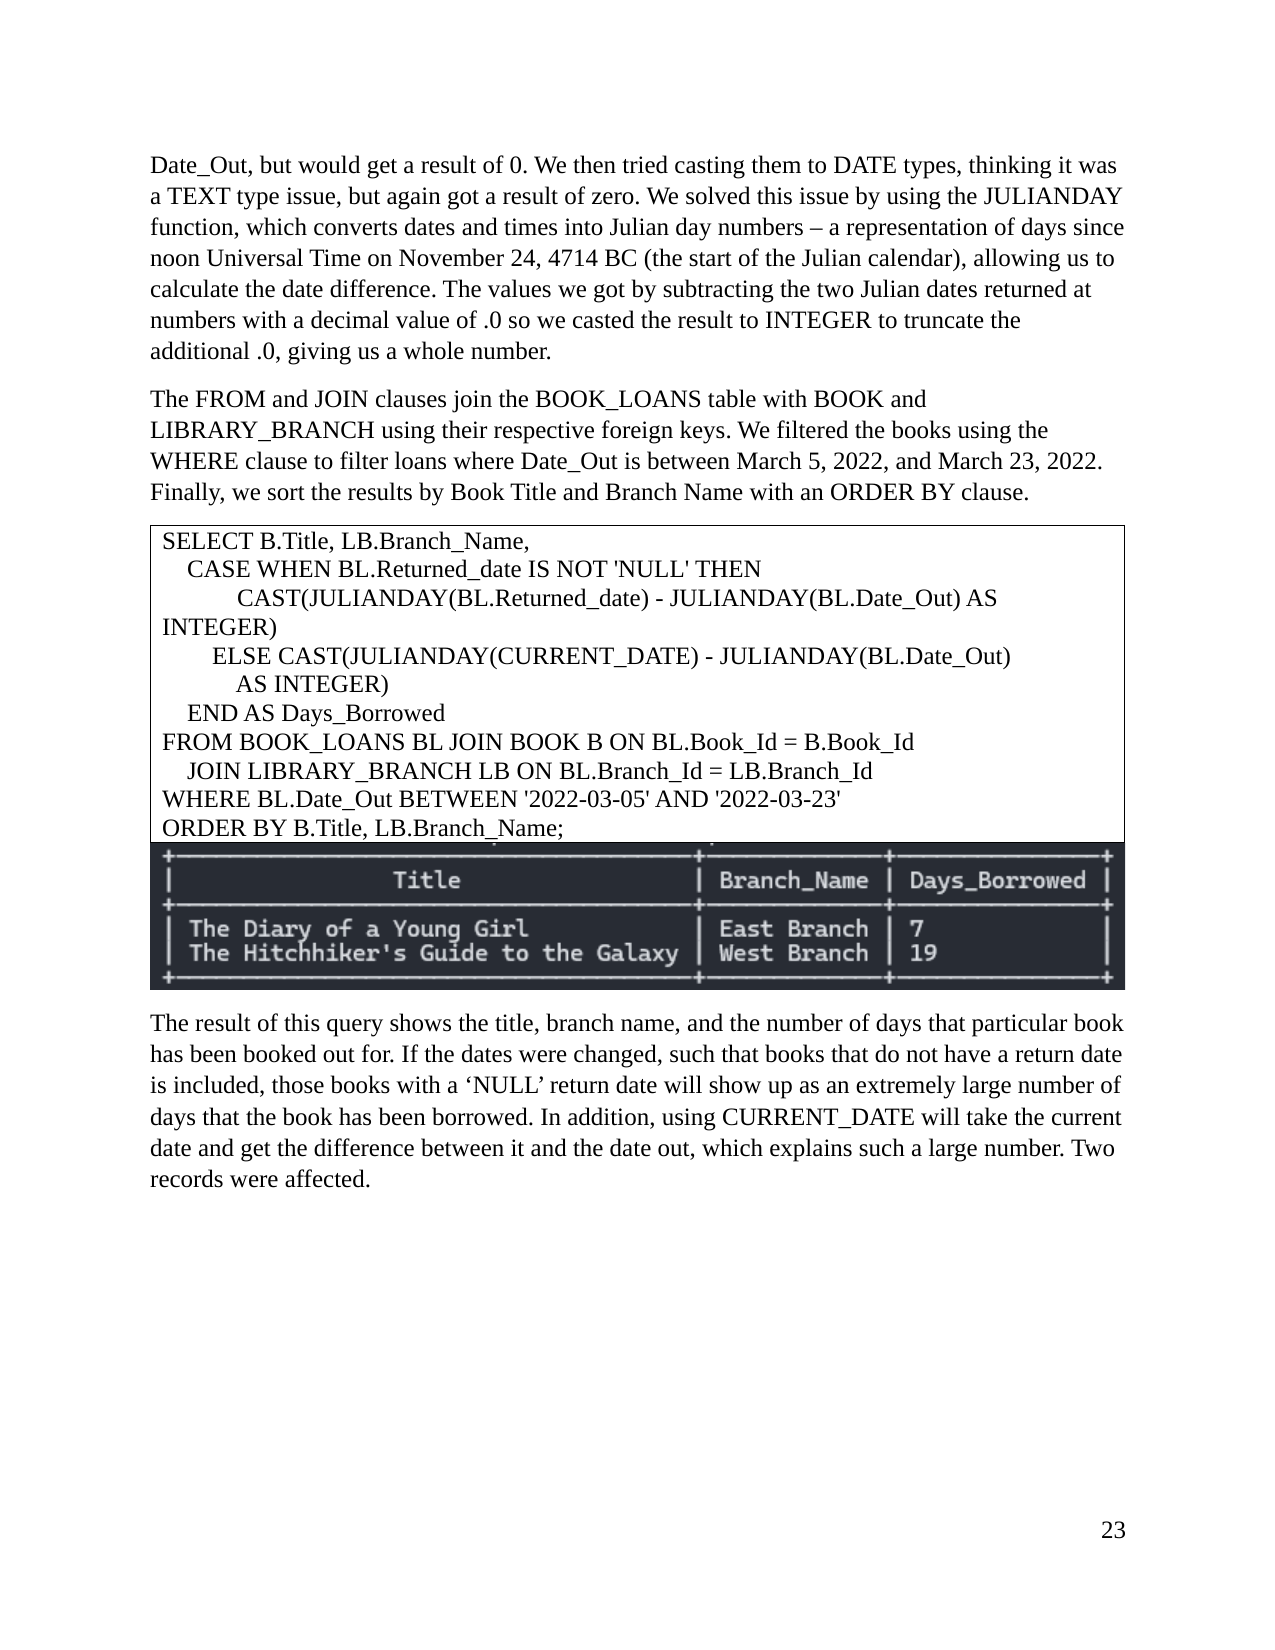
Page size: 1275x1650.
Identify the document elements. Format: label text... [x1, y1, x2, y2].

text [150, 150, 1125, 365]
text The result of this query shows the title, branch name, and the number of days that particular book has been booked out for. If the dates were changed, such that books that do not have a return date is included, those books with a ‘NULL’ return date will show up as an extremely large number of days that the book has been borrowed. In addition, using CURRENT_DATE will take the current date and get the difference between it and the date out, which explains such a large number. Two records were affected. [150, 1008, 1125, 1192]
picture [150, 843, 1125, 990]
text The FROM and JOIN clauses join the BOOK_LOANS table with BOOK and LIBRARY_BRANCH using their respective foreign keys. We filtered the books using the WHERE clause to filter loans where Date_Out is between March 5, 2022, and March 23, 2022. Finally, we sort the results by Book Title and Branch Name with an ORDER BY clause. [150, 384, 1125, 506]
table_header SELECT B.Title, LB.Branch_Name, CASE WHEN BL.Returned_date IS NOT 'NULL' THEN CAST(JULIANDAY(BL.Returned_date) - JULIANDAY(BL.Date_Out) AS INTEGER) ELSE CAST(JULIANDAY(CURRENT_DATE) - JULIANDAY(BL.Date_Out) AS INTEGER) END AS Days_Borrowed FROM BOOK_LOANS BL JOIN BOOK B ON BL.Book_Id = B.Book_Id JOIN LIBRARY_BRANCH LB ON BL.Branch_Id = LB.Branch_Id WHERE BL.Date_Out BETWEEN '2022-03-05' AND '2022-03-23' ORDER BY B.Title, LB.Branch_Name; [151, 526, 1124, 842]
